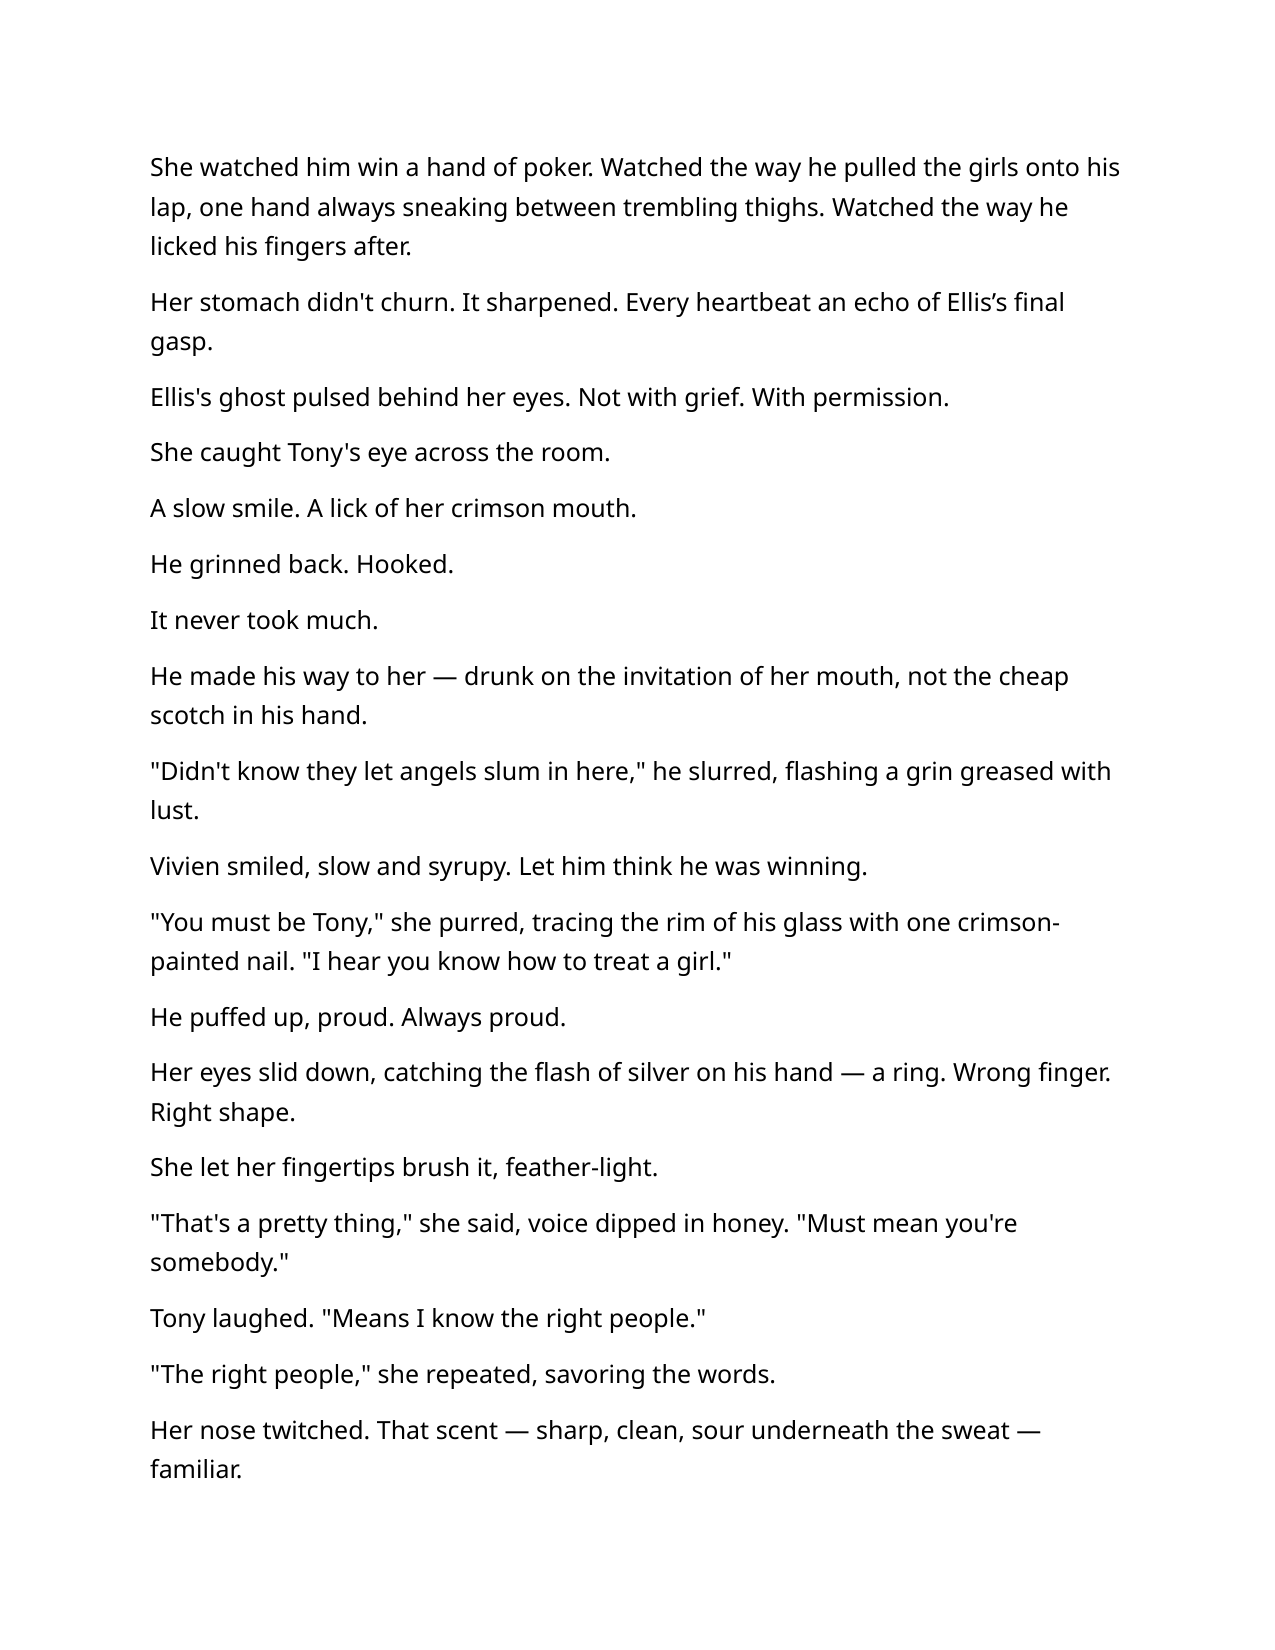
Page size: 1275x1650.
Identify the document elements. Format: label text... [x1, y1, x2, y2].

text Tony laughed. "Means I know the right people." [150, 1301, 1125, 1335]
text He puffed up, proud. Always proud. [150, 999, 1125, 1033]
text Ellis's ghost pulsed behind her eyes. Not with grief. With permission. [150, 379, 1125, 413]
text "That's a pretty thing," she said, voice dipped in honey. "Must mean you're somebody." [150, 1206, 1125, 1279]
text "Didn't know they let angels slum in here," he slurred, flashing a grin greased with lust. [150, 753, 1125, 827]
text He made his way to her — drunk on the invitation of her mouth, not the cheap scotch in his hand. [150, 658, 1125, 732]
text She let her fingertips brush it, feather-light. [150, 1150, 1125, 1184]
text Her stomach didn't churn. It sharpened. Every heartbeat an echo of Ellis’s final gasp. [150, 284, 1125, 357]
text "The right people," she repeated, savoring the words. [150, 1357, 1125, 1391]
text "You must be Tony," she purred, tracing the rim of his glass with one crimson-painted nail. "I hear you know how to treat a girl." [150, 904, 1125, 977]
text Vivien smiled, slow and syrupy. Let him think he was winning. [150, 848, 1125, 882]
text Her eyes slid down, catching the flash of silver on his hand — a ring. Wrong finger. Right shape. [150, 1055, 1125, 1128]
text It never took much. [150, 602, 1125, 637]
text She caught Tony's eye across the room. [150, 435, 1125, 469]
text He grinned back. Hooked. [150, 547, 1125, 581]
text She watched him win a hand of poker. Watched the way he pulled the girls onto his lap, one hand always sneaking between trembling thighs. Watched the way he licked his fingers after. [150, 150, 1125, 262]
text A slow smile. A lick of her crimson mouth. [150, 491, 1125, 525]
text Her nose twitched. That scent — sharp, clean, sour underneath the sweat — familiar. [150, 1412, 1125, 1486]
